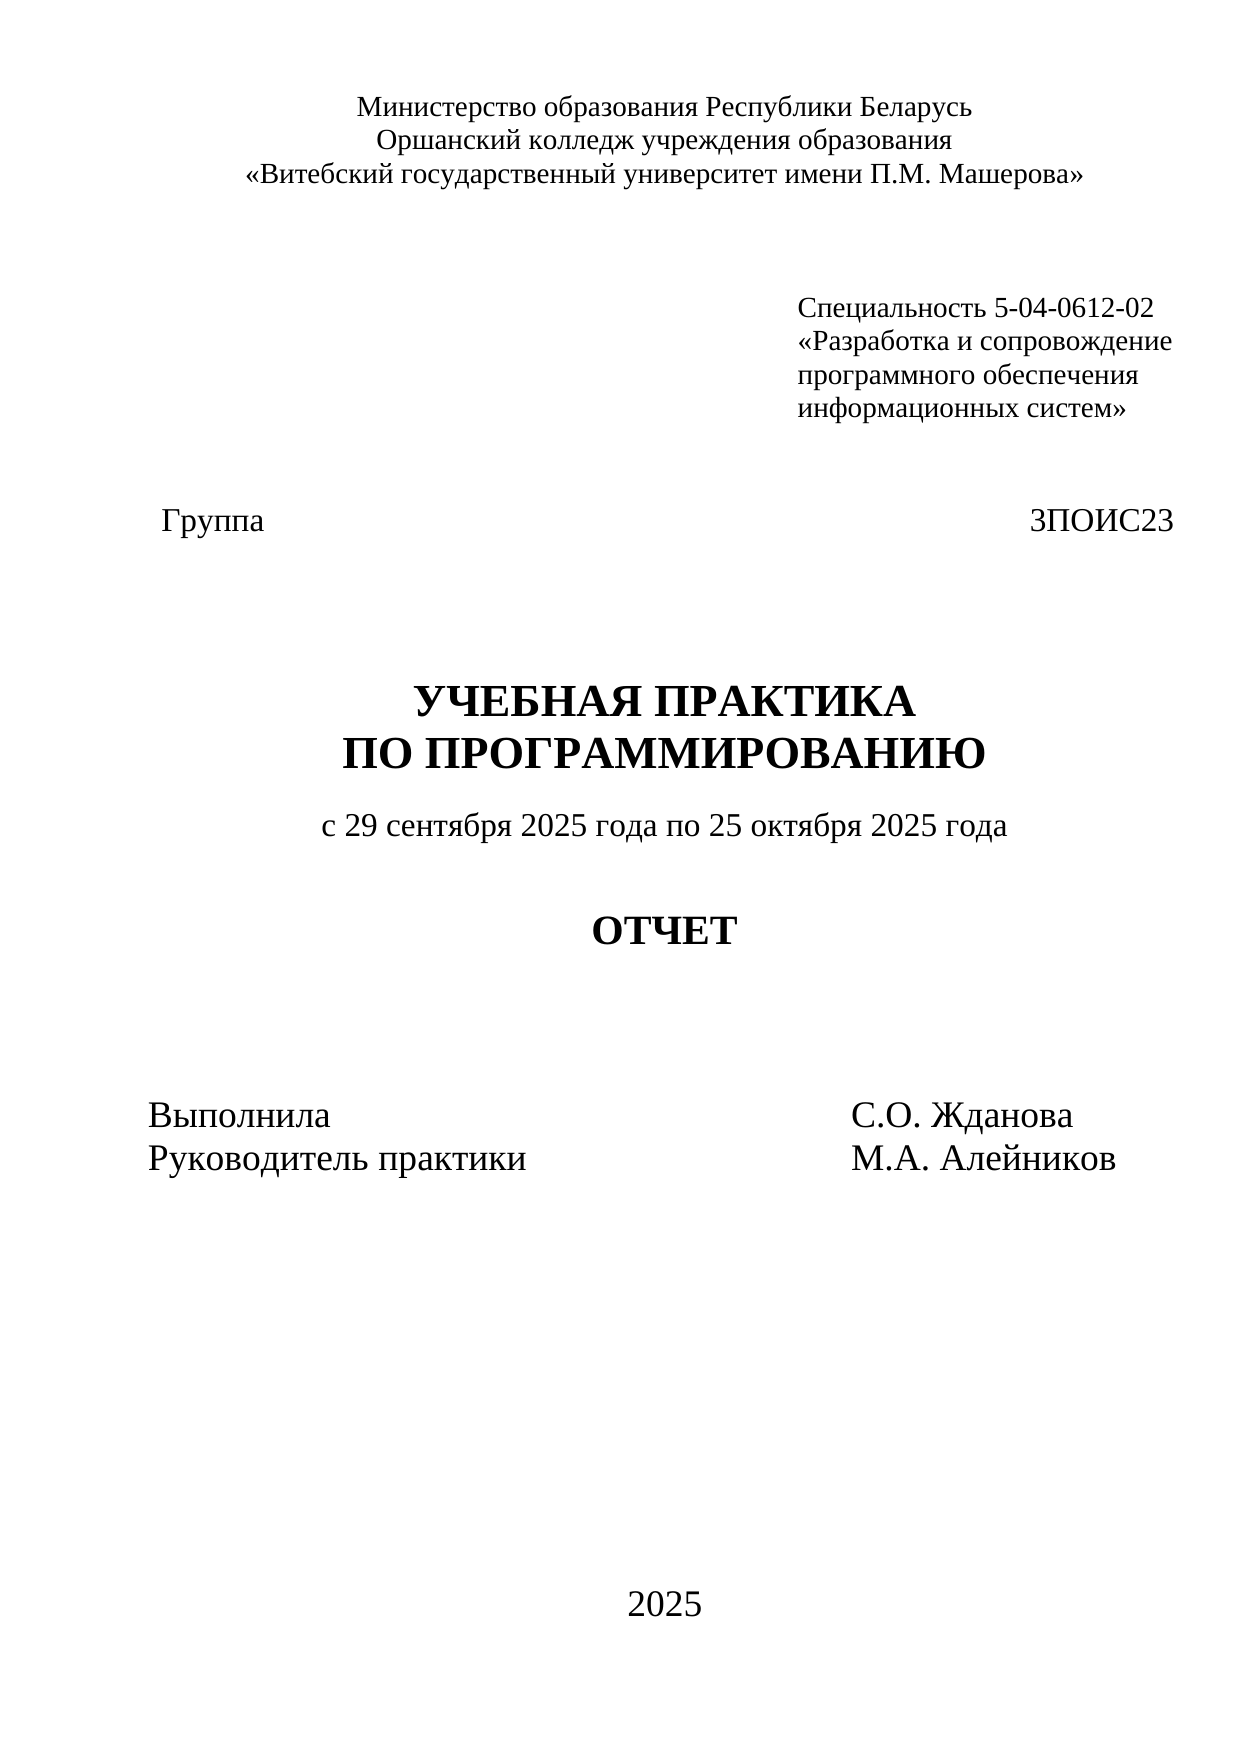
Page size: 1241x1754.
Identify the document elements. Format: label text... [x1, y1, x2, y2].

text Министерство образования Республики Беларусь [148, 89, 1181, 122]
text Группа 3ПОИС23 [148, 501, 1187, 539]
text УЧЕБНАЯ ПРАКТИКА [148, 673, 1181, 726]
text ПО ПРОГРАММИРОВАНИЮ [148, 726, 1181, 779]
text Специальность 5-04-0612-02 «Разработка и сопровождение программного обеспечения [797, 290, 1187, 391]
text информационных систем» [797, 391, 1187, 424]
text 2025 [148, 1581, 1181, 1624]
text «Витебский государственный университет имени П.М. Машерова» [148, 156, 1181, 189]
text Выполнила С.О. Жданова [148, 1092, 1181, 1136]
text ОТЧЕТ [148, 906, 1181, 953]
text с 29 сентября 2025 года по 25 октября 2025 года [148, 805, 1181, 843]
text Оршанский колледж учреждения образования [148, 122, 1181, 156]
text Руководитель практики М.А. Алейников [148, 1136, 1181, 1179]
